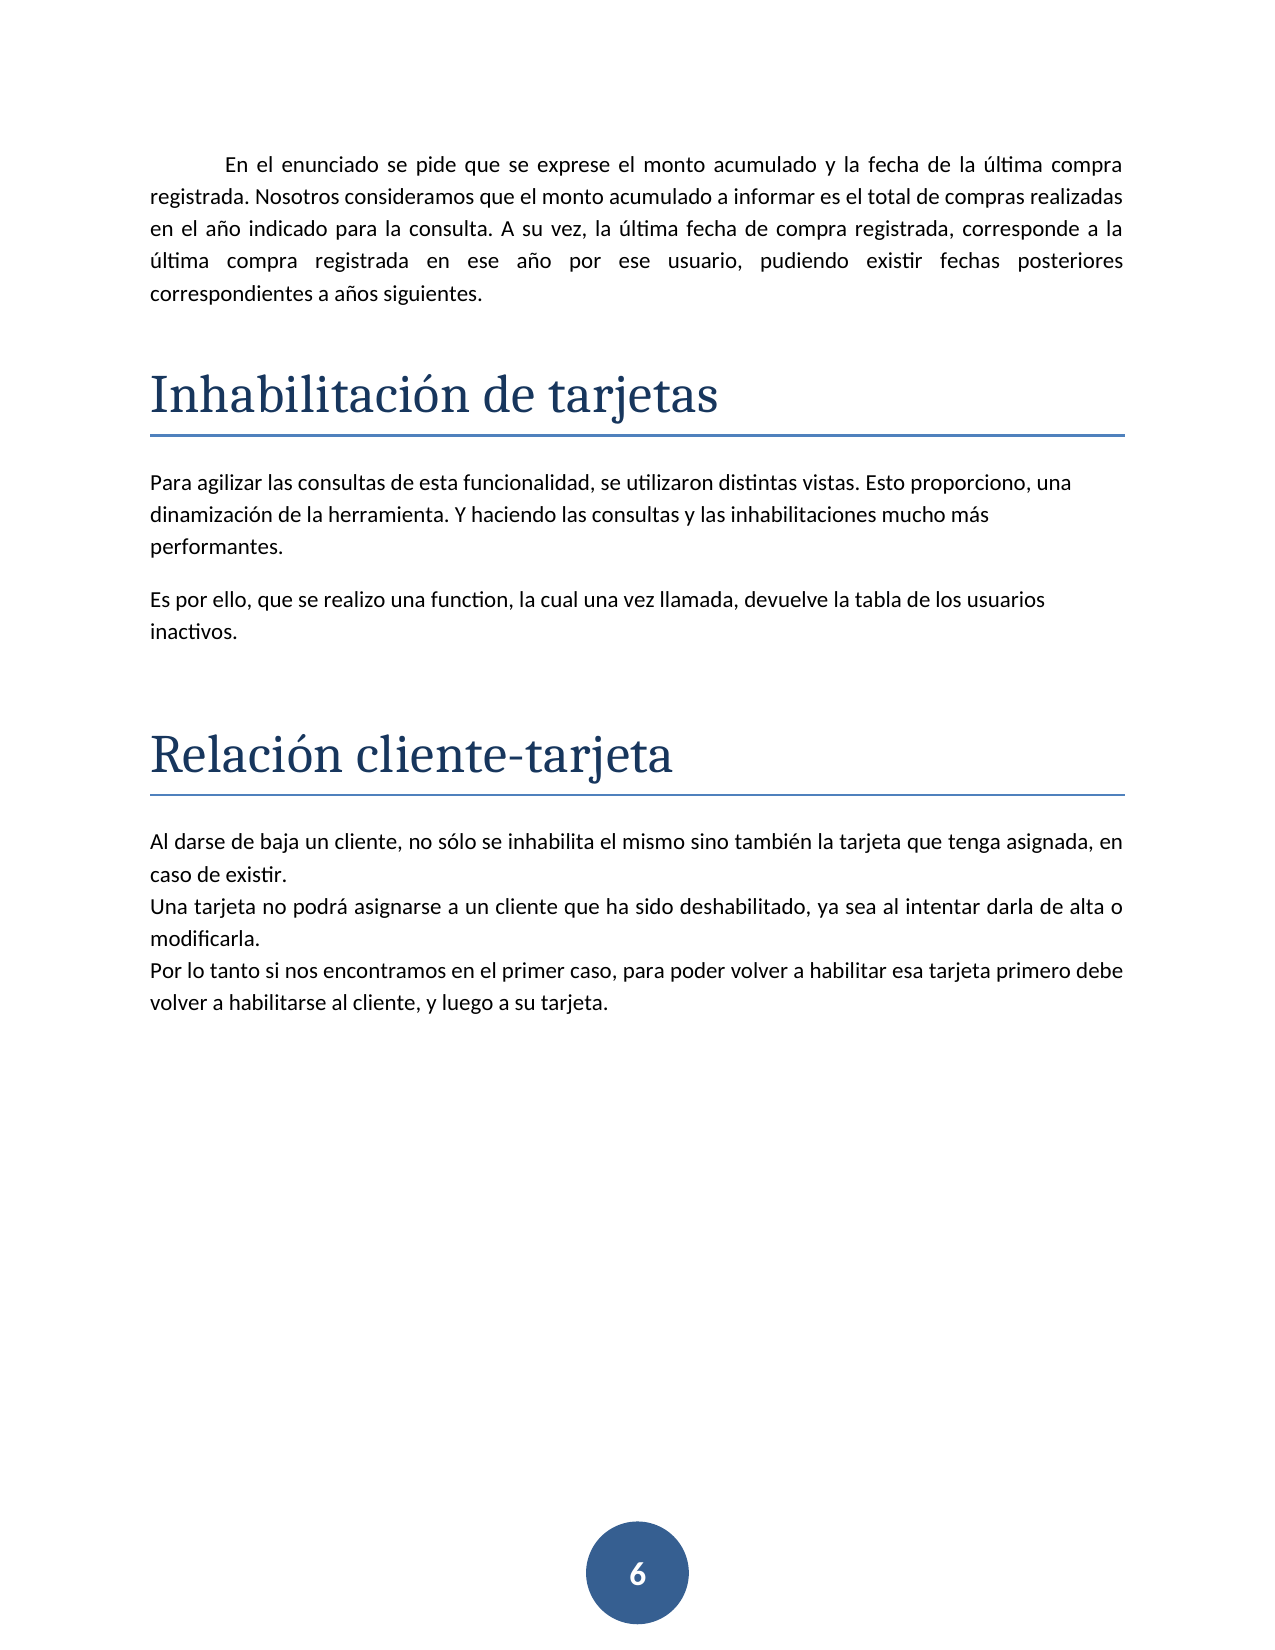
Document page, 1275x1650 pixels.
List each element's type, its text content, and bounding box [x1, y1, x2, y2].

text En el enunciado se pide que se exprese el monto acumulado y la fecha de la última compra registrada. Nosotros consideramos que el monto acumulado a informar es el total de compras realizadas en el año indicado para la consulta. A su vez, la última fecha de compra registrada, corresponde a la última compra registrada en ese año por ese usuario, pudiendo existir fechas posteriores correspondientes a años siguientes. [150, 150, 1125, 307]
text Para agilizar las consultas de esta funcionalidad, se utilizaron distintas vistas. Esto proporciono, una dinamización de la herramienta. Y haciendo las consultas y las inhabilitaciones mucho más performantes. [150, 468, 1125, 560]
text Es por ello, que se realizo una function, la cual una vez llamada, devuelve la tabla de los usuarios inactivos. [150, 585, 1125, 646]
title Inhabilitación de tarjetas [150, 364, 1125, 434]
text Una tarjeta no podrá asignarse a un cliente que ha sido deshabilitado, ya sea al intentar darla de alta o modificarla. Por lo tanto si nos encontramos en el primer caso, para poder volver a habilitar esa tarjeta primero debe volver a habilitarse al cliente, y luego a su tarjeta. [150, 892, 1125, 1016]
title Relación cliente-tarjeta [150, 723, 1125, 794]
text Al darse de baja un cliente, no sólo se inhabilita el mismo sino también la tarjeta que tenga asignada, en caso de existir. [150, 827, 1125, 888]
